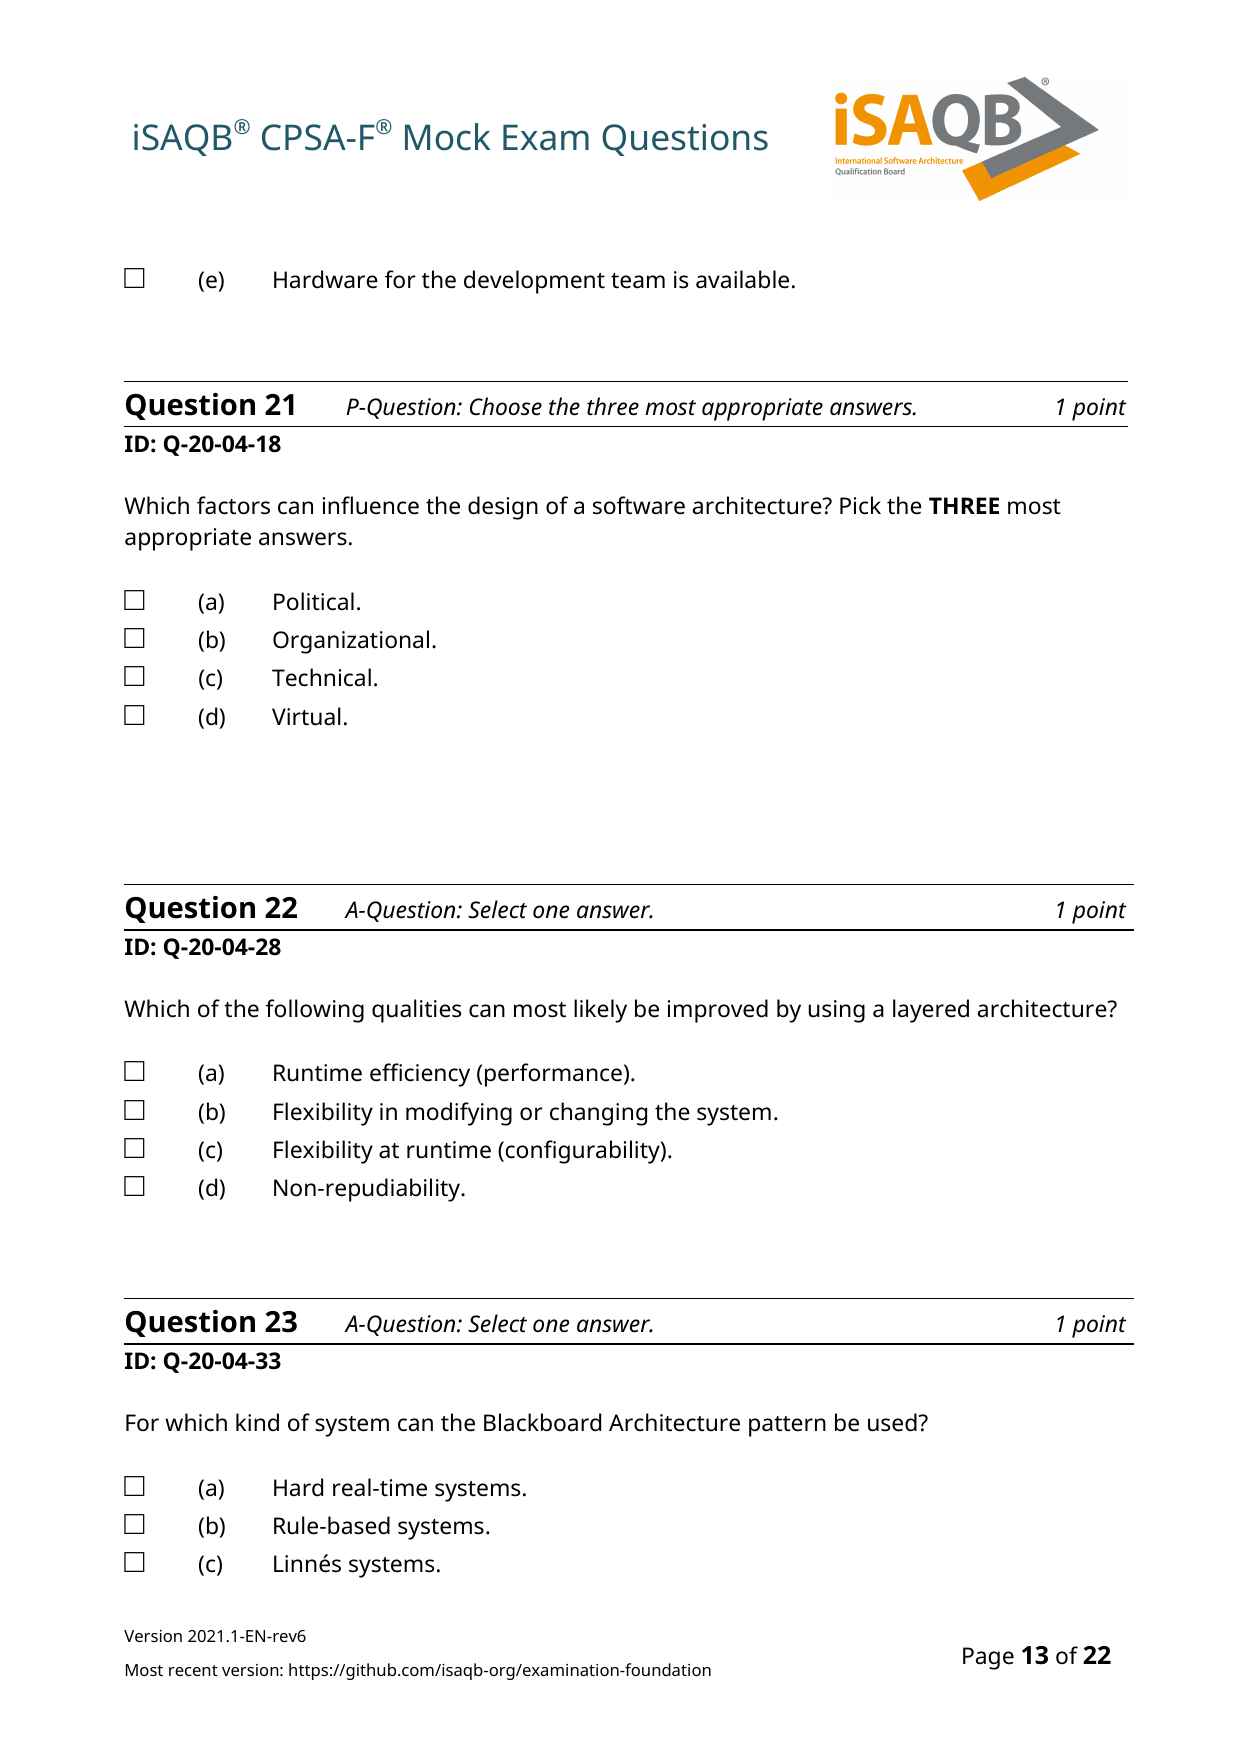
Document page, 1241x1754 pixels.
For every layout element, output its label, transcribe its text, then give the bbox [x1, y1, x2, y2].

text □ (e) Hardware for the development team is available. [124, 257, 1134, 295]
text ID: Q-20-04-18 [124, 427, 1134, 459]
text Which of the following qualities can most likely be improved by using a layered architecture? [124, 993, 1134, 1024]
text For which kind of system can the Blackboard Architecture pattern be used? [124, 1407, 1134, 1438]
text □ (b) Flexibility in modifying or changing the system. [124, 1089, 1134, 1127]
text □ (c) Technical. [124, 656, 1134, 694]
subtitle Question 21 P-Question: Choose the three most appropriate answers. 1 point [124, 382, 1128, 426]
text □ (a) Hard real-time systems. [124, 1465, 1134, 1503]
text □ (c) Flexibility at runtime (configurability). [124, 1127, 1134, 1166]
picture [831, 75, 1127, 201]
text □ (b) Rule-based systems. [124, 1503, 1134, 1541]
text □ (a) Runtime efficiency (performance). [124, 1051, 1134, 1089]
text Question 22 A-Question: Select one answer. 1 point [124, 885, 1134, 929]
text □ (c) Linnés systems. [124, 1541, 1134, 1580]
text □ (d) Virtual. [124, 694, 1134, 732]
text □ (d) Non-repudiability. [124, 1166, 1134, 1204]
text □ (b) Organizational. [124, 617, 1134, 656]
text ID: Q-20-04-33 [124, 1345, 1134, 1376]
text Which factors can influence the design of a software architecture? Pick the THREE most appropriate answers. [124, 490, 1134, 552]
text Question 23 A-Question: Select one answer. 1 point [124, 1299, 1134, 1343]
text ID: Q-20-04-28 [124, 931, 1134, 962]
text □ (a) Political. [124, 579, 1134, 617]
